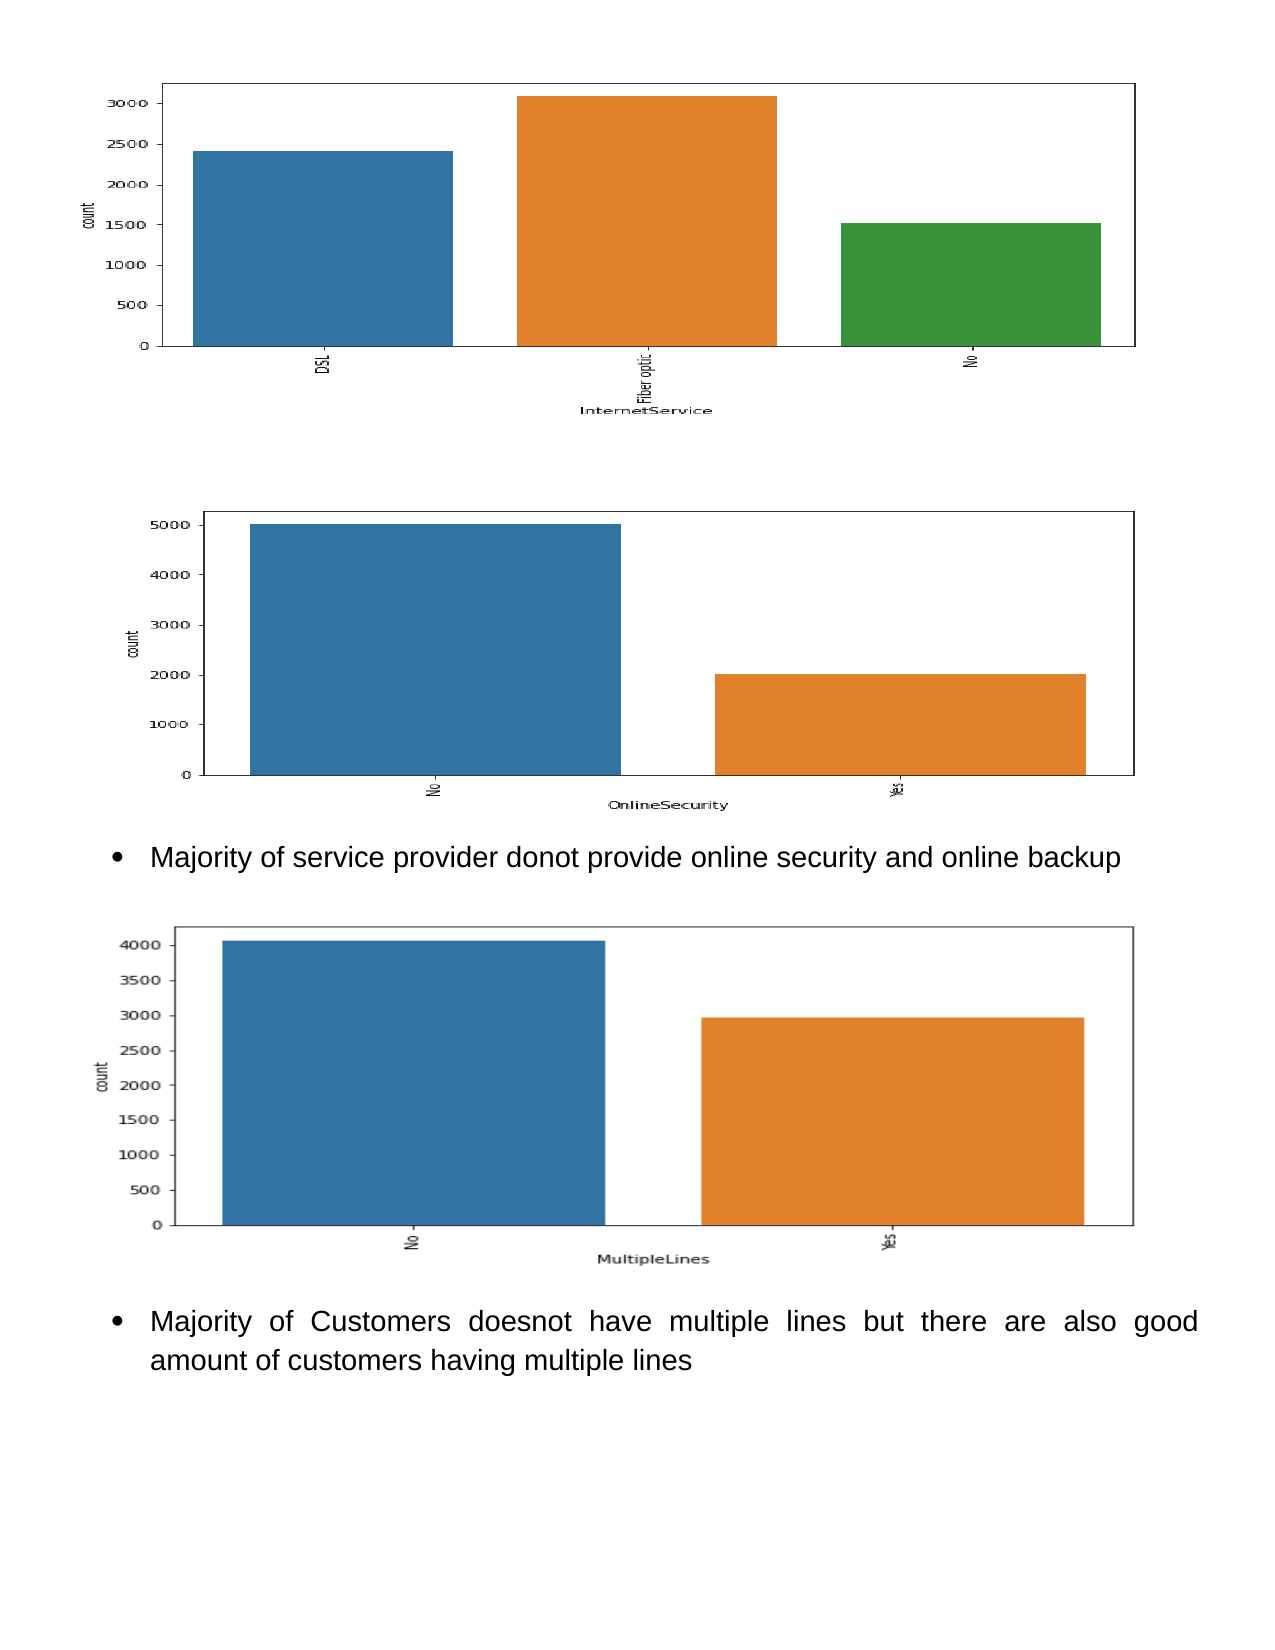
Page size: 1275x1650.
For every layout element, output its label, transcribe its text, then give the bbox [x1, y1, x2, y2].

picture [75, 899, 1155, 1280]
list Majority of Customers doesnot have multiple lines but there are also good amount of customers having multiple lines [112, 1304, 1200, 1377]
list Majority of service provider donot provide online security and online backup [112, 840, 1200, 874]
picture [112, 504, 1155, 816]
picture [75, 75, 1143, 414]
